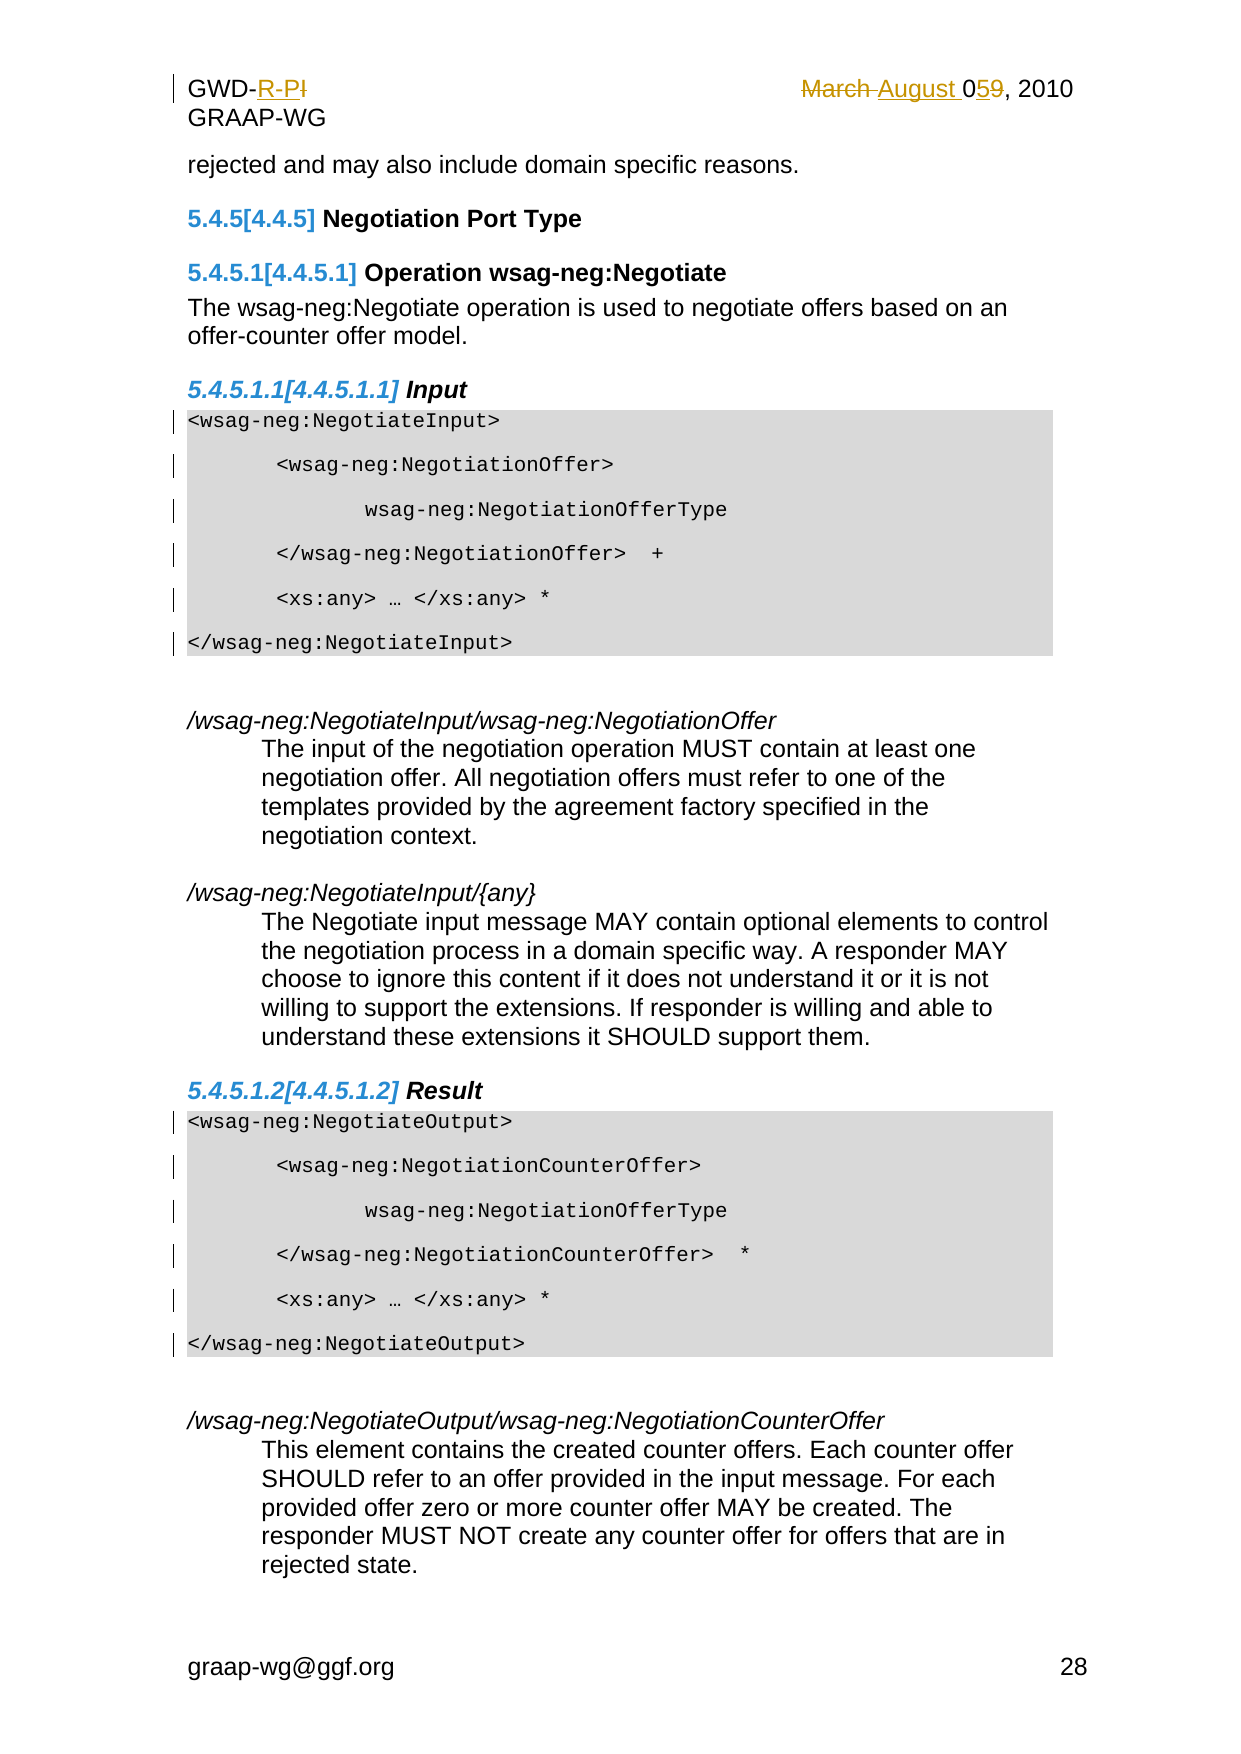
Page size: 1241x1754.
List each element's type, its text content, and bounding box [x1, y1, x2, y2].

text </wsag-neg:NegotiateInput> [187, 632, 1053, 656]
text <wsag-neg:NegotiateInput> [187, 410, 1053, 434]
text </wsag-neg:NegotiationOffer> + [187, 543, 1053, 567]
text /wsag-neg:NegotiateInput/wsag-neg:NegotiationOffer [187, 706, 1053, 734]
text The wsag-neg:Negotiate operation is used to negotiate offers based on an offer-counter offer model. [187, 292, 1053, 350]
text <xs:any> … </xs:any> * [187, 588, 1053, 612]
subtitle Input [187, 375, 1053, 404]
text </wsag-neg:NegotiationCounterOffer> * [187, 1244, 1053, 1268]
subtitle Result [187, 1076, 1053, 1104]
text </wsag-neg:NegotiateOutput> [187, 1333, 1053, 1357]
text The input of the negotiation operation MUST contain at least one negotiation offer. All negotiation offers must refer to one of the templates provided by the agreement factory specified in the negotiation context. [261, 734, 1053, 849]
text wsag-neg:NegotiationOfferType [187, 499, 1053, 523]
text /wsag-neg:NegotiateOutput/wsag-neg:NegotiationCounterOffer [187, 1406, 1053, 1435]
text /wsag-neg:NegotiateInput/{any} [187, 878, 1053, 907]
subtitle Negotiation Port Type [187, 204, 1053, 232]
text The Negotiate input message MAY contain optional elements to control the negotiation process in a domain specific way. A responder MAY choose to ignore this content if it does not understand it or it is not willing to support the extensions. If responder is willing and able to understand these extensions it SHOULD support them. [261, 907, 1053, 1051]
subtitle Operation wsag-neg:Negotiate [187, 257, 1053, 286]
text This element contains the created counter offers. Each counter offer SHOULD refer to an offer provided in the input message. For each provided offer zero or more counter offer MAY be created. The responder MUST NOT create any counter offer for offers that are in rejected state. [261, 1435, 1053, 1579]
text <wsag-neg:NegotiationOffer> [187, 454, 1053, 478]
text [187, 150, 1053, 179]
text <wsag-neg:NegotiationCounterOffer> [187, 1155, 1053, 1179]
text <xs:any> … </xs:any> * [187, 1288, 1053, 1312]
text wsag-neg:NegotiationOfferType [187, 1199, 1053, 1223]
text <wsag-neg:NegotiateOutput> [187, 1111, 1053, 1134]
